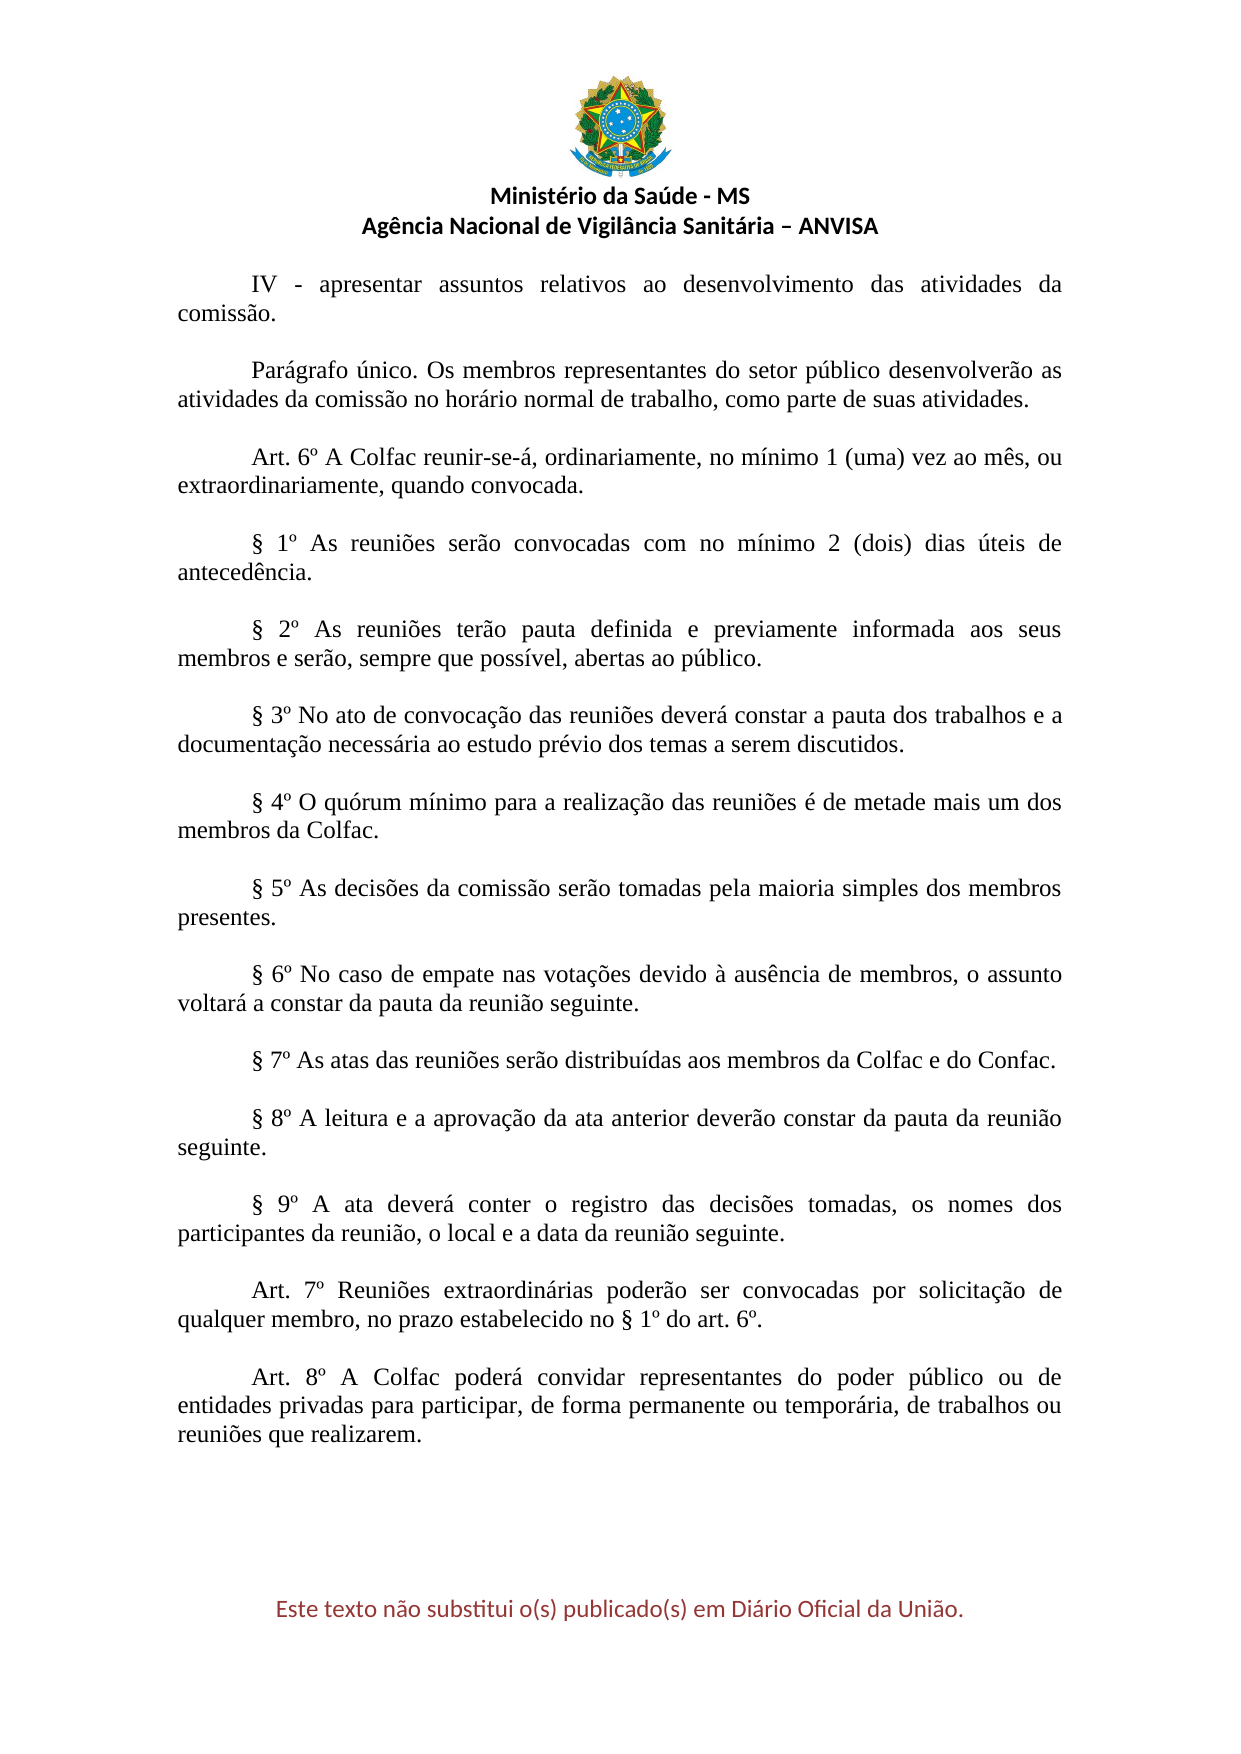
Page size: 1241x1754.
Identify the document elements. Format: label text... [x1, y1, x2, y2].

text Art. 7º Reuniões extraordinárias poderão ser convocadas por solicitação de qualquer membro, no prazo estabelecido no § 1º do art. 6º. [177, 1275, 1063, 1333]
text § 7º As atas das reuniões serão distribuídas aos membros da Colfac e do Confac. [177, 1045, 1063, 1074]
text Art. 6º A Colfac reunir-se-á, ordinariamente, no mínimo 1 (uma) vez ao mês, ou extraordinariamente, quando convocada. [177, 442, 1063, 499]
text IV - apresentar assuntos relativos ao desenvolvimento das atividades da comissão. [177, 269, 1063, 327]
text § 6º No caso de empate nas votações devido à ausência de membros, o assunto voltará a constar da pauta da reunião seguinte. [177, 959, 1063, 1017]
text § 5º As decisões da comissão serão tomadas pela maioria simples dos membros presentes. [177, 873, 1063, 930]
text Art. 8º A Colfac poderá convidar representantes do poder público ou de entidades privadas para participar, de forma permanente ou temporária, de trabalhos ou reuniões que realizarem. [177, 1362, 1063, 1448]
picture [566, 73, 674, 180]
text § 9º A ata deverá conter o registro das decisões tomadas, os nomes dos participantes da reunião, o local e a data da reunião seguinte. [177, 1189, 1063, 1247]
text § 8º A leitura e a aprovação da ata anterior deverão constar da pauta da reunião seguinte. [177, 1103, 1063, 1160]
text § 1º As reuniões serão convocadas com no mínimo 2 (dois) dias úteis de antecedência. [177, 528, 1063, 585]
text § 2º As reuniões terão pauta definida e previamente informada aos seus membros e serão, sempre que possível, abertas ao público. [177, 614, 1063, 672]
text § 3º No ato de convocação das reuniões deverá constar a pauta dos trabalhos e a documentação necessária ao estudo prévio dos temas a serem discutidos. [177, 700, 1063, 758]
text § 4º O quórum mínimo para a realização das reuniões é de metade mais um dos membros da Colfac. [177, 787, 1063, 844]
text Parágrafo único. Os membros representantes do setor público desenvolverão as atividades da comissão no horário normal de trabalho, como parte de suas atividades. [177, 355, 1063, 413]
